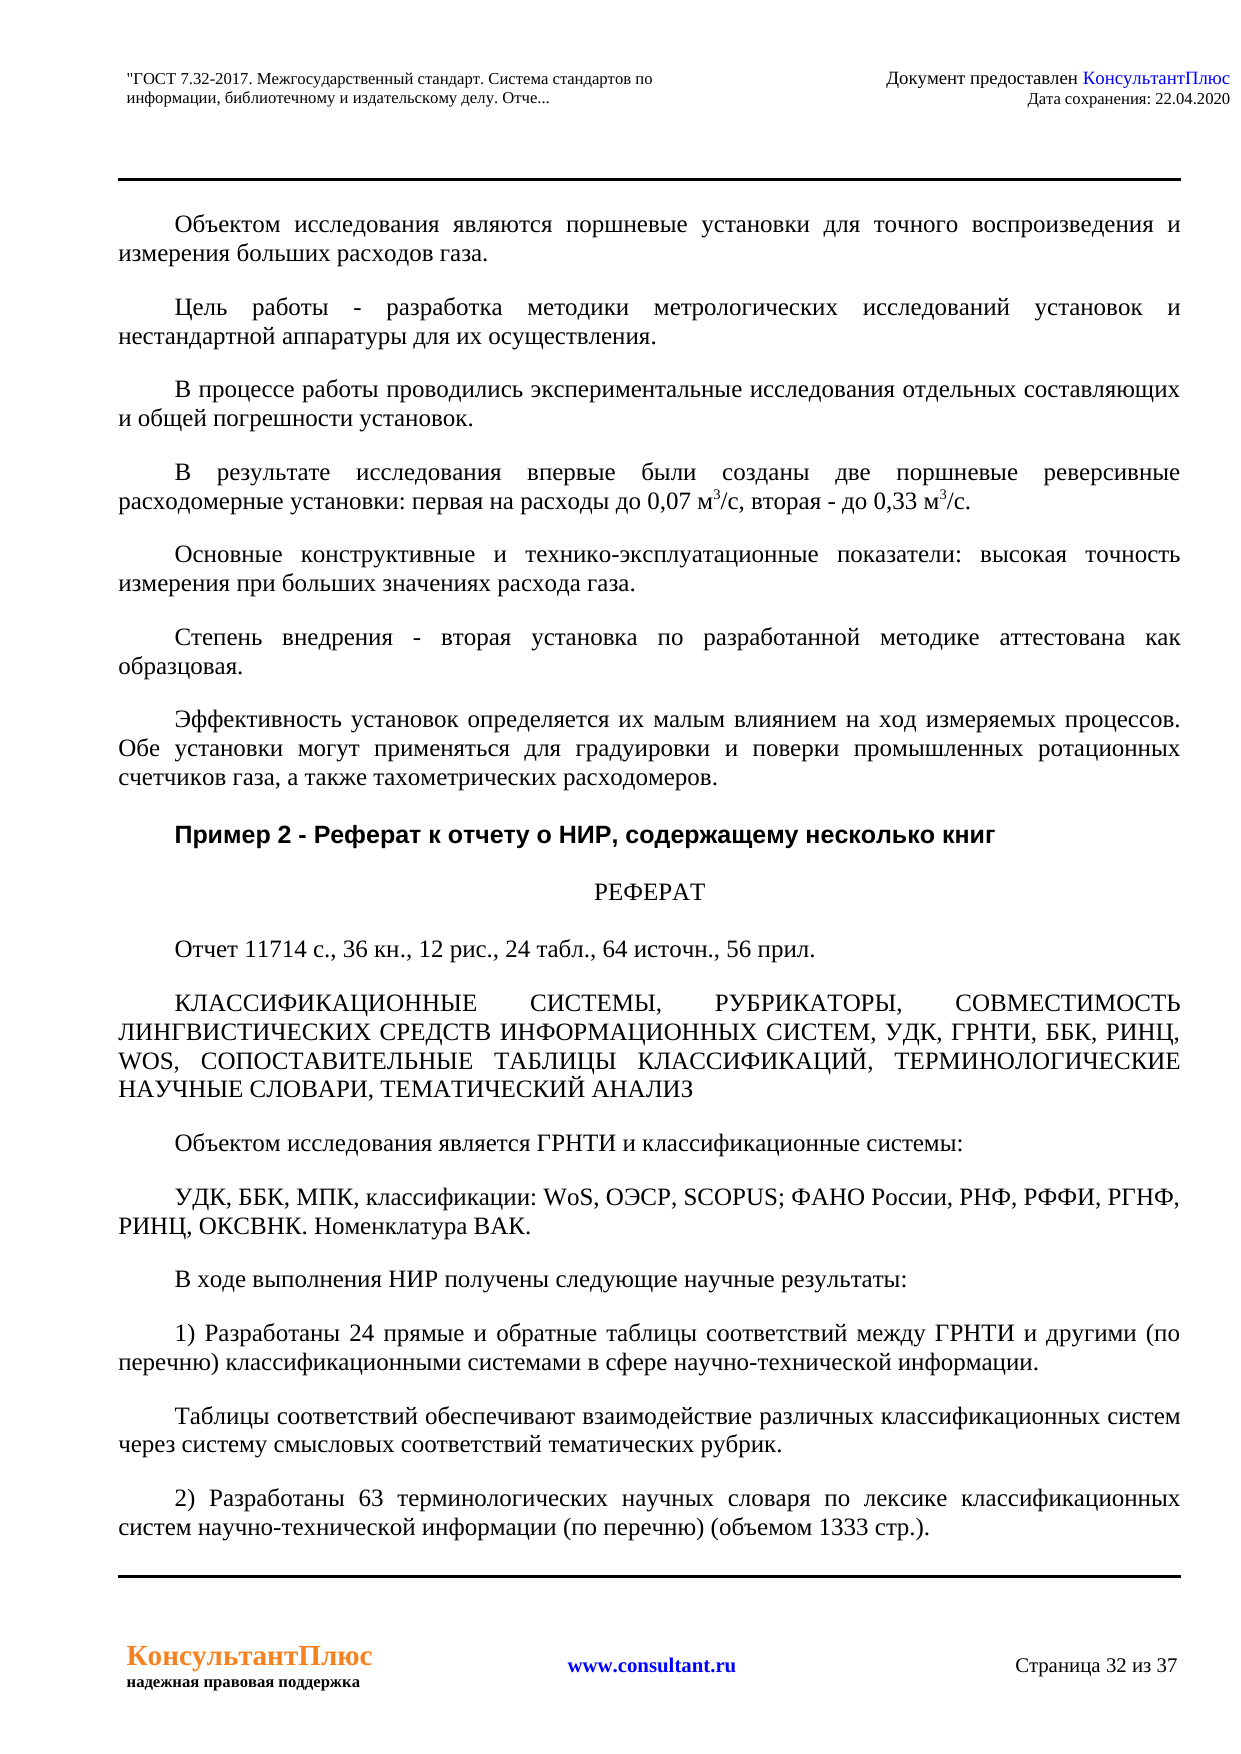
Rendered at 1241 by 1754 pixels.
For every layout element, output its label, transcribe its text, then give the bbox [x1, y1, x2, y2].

text Объектом исследования является ГРНТИ и классификационные системы: [118, 1128, 1181, 1157]
text Объектом исследования являются поршневые установки для точного воспроизведения и измерения больших расходов газа. [118, 209, 1181, 267]
text УДК, ББК, МПК, классификации: WoS, ОЭСР, SCOPUS; ФАНО России, РНФ, РФФИ, РГНФ, РИНЦ, ОКСВНК. Номенклатура ВАК. [118, 1182, 1181, 1239]
text Цель работы - разработка методики метрологических исследований установок и нестандартной аппаратуры для их осуществления. [118, 292, 1181, 349]
text 2) Разработаны 63 терминологических научных словаря по лексике классификационных систем научно-технической информации (по перечню) (объемом 1333 стр.). [118, 1483, 1181, 1541]
text Степень внедрения - вторая установка по разработанной методике аттестована как образцовая. [118, 622, 1181, 679]
text РЕФЕРАТ [118, 877, 1181, 906]
text Эффективность установок определяется их малым влиянием на ход измеряемых процессов. Обе установки могут применяться для градуировки и поверки промышленных ротационных счетчиков газа, а также тахометрических расходомеров. [118, 704, 1181, 791]
text Отчет 11714 с., 36 кн., 12 рис., 24 табл., 64 источн., 56 прил. [118, 934, 1181, 963]
text В ходе выполнения НИР получены следующие научные результаты: [118, 1264, 1181, 1293]
text В результате исследования впервые были созданы две поршневые реверсивные расходомерные установки: первая на расходы до 0,07 м3/с, вторая - до 0,33 м3/с. [118, 457, 1181, 514]
text КЛАССИФИКАЦИОННЫЕ СИСТЕМЫ, РУБРИКАТОРЫ, СОВМЕСТИМОСТЬ ЛИНГВИСТИЧЕСКИХ СРЕДСТВ ИНФОРМАЦИОННЫХ СИСТЕМ, УДК, ГРНТИ, ББК, РИНЦ, WOS, СОПОСТАВИТЕЛЬНЫЕ ТАБЛИЦЫ КЛАССИФИКАЦИЙ, ТЕРМИНОЛОГИЧЕСКИЕ НАУЧНЫЕ СЛОВАРИ, ТЕМАТИЧЕСКИЙ АНАЛИЗ [118, 988, 1181, 1103]
text Таблицы соответствий обеспечивают взаимодействие различных классификационных систем через систему смысловых соответствий тематических рубрик. [118, 1401, 1181, 1458]
title Пример 2 - Реферат к отчету о НИР, содержащему несколько книг [118, 819, 1181, 848]
text Основные конструктивные и технико-эксплуатационные показатели: высокая точность измерения при больших значениях расхода газа. [118, 539, 1181, 597]
text 1) Разработаны 24 прямые и обратные таблицы соответствий между ГРНТИ и другими (по перечню) классификационными системами в сфере научно-технической информации. [118, 1318, 1181, 1376]
text В процессе работы проводились экспериментальные исследования отдельных составляющих и общей погрешности установок. [118, 374, 1181, 432]
